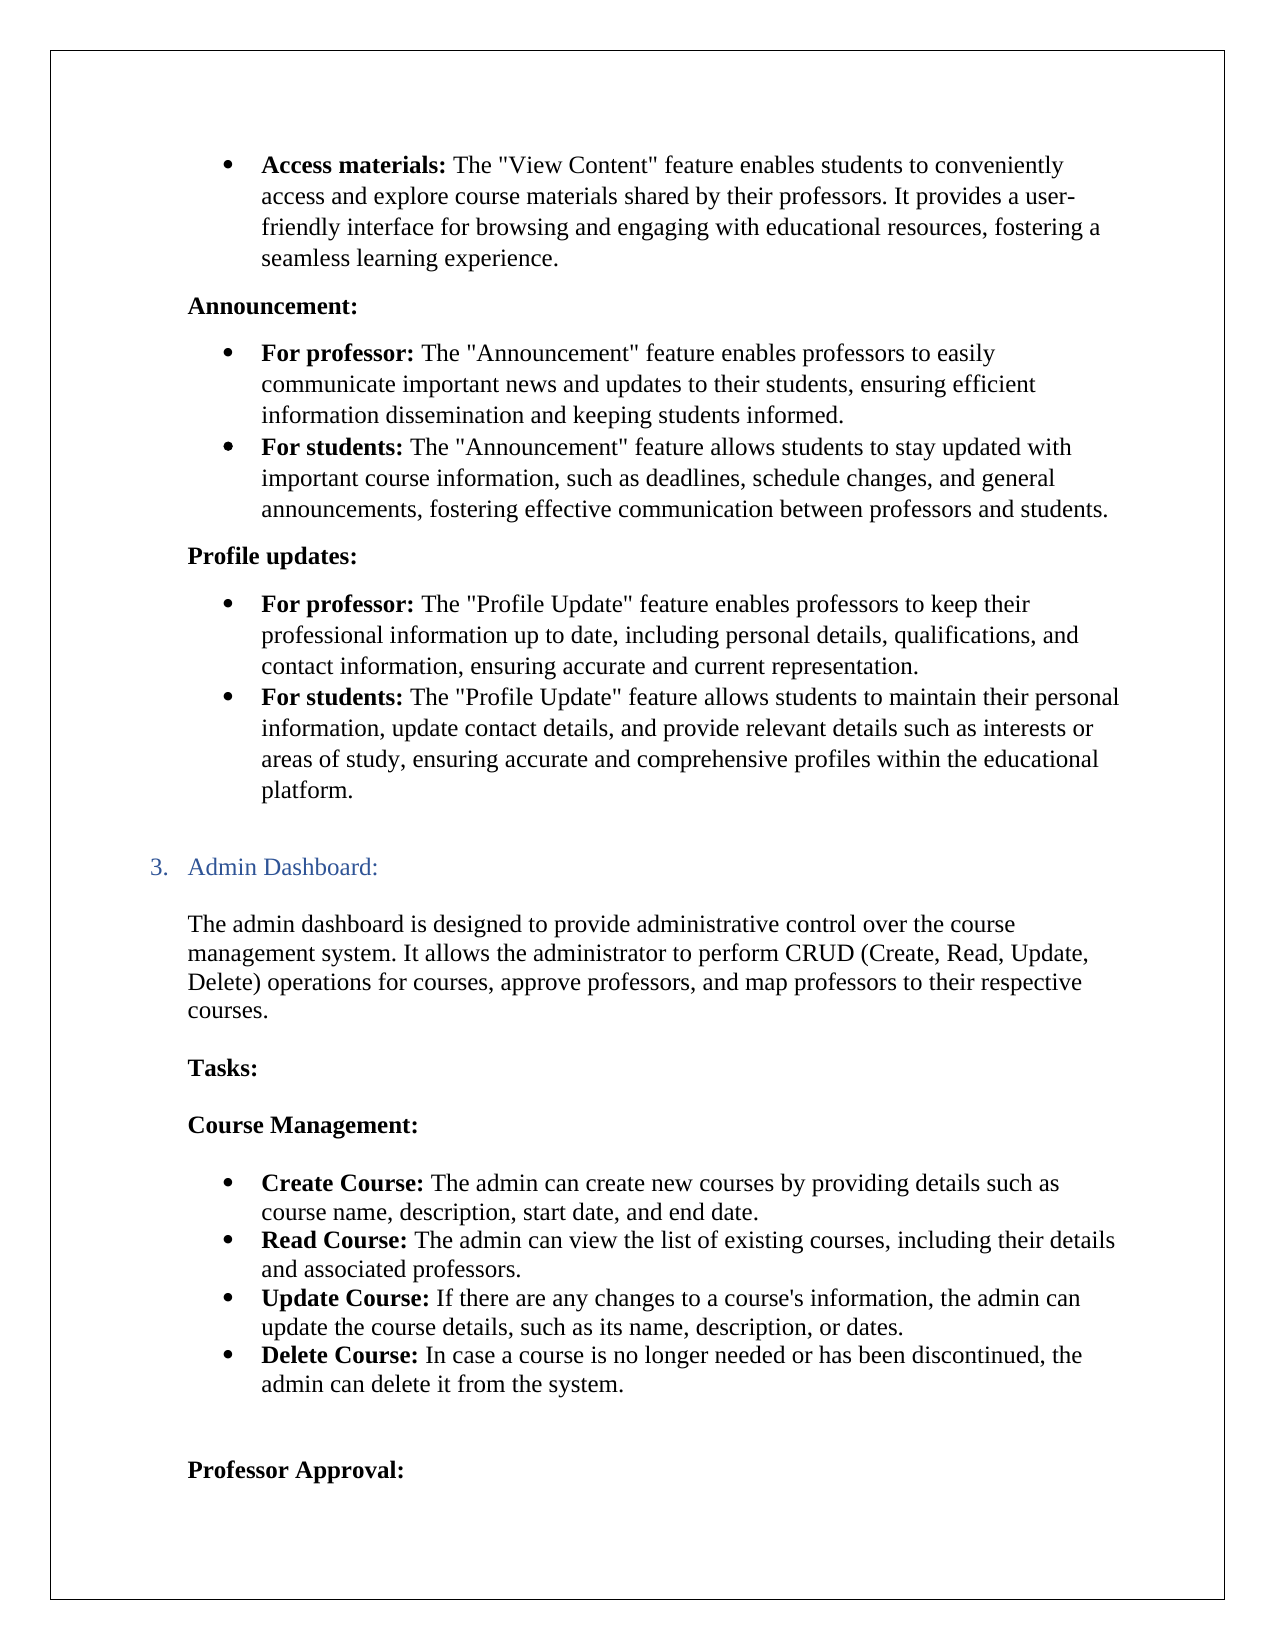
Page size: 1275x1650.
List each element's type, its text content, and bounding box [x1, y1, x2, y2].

text Professor Approval: [187, 1456, 1125, 1484]
list Admin Dashboard: [150, 852, 1125, 881]
text Course Management: [187, 1111, 1125, 1139]
text Announcement: [187, 291, 1125, 319]
text Profile updates: [187, 541, 1125, 570]
list Create Course: The admin can create new courses by providing details such as course name, description, start date, and end date. [224, 1168, 1125, 1226]
list For professor: The "Announcement" feature enables professors to easily communicate important news and updates to their students, ensuring efficient information dissemination and keeping students informed. [224, 338, 1125, 429]
text Tasks: [187, 1053, 1125, 1082]
list For students: The "Profile Update" feature allows students to maintain their personal information, update contact details, and provide relevant details such as interests or areas of study, ensuring accurate and comprehensive profiles within the educational platform. [224, 682, 1125, 804]
list Delete Course: In case a course is no longer needed or has been discontinued, the admin can delete it from the system. [224, 1341, 1125, 1398]
list Update Course: If there are any changes to a course's information, the admin can update the course details, such as its name, description, or dates. [224, 1283, 1125, 1341]
list For students: The "Announcement" feature allows students to stay updated with important course information, such as deadlines, schedule changes, and general announcements, fostering effective communication between professors and students. [224, 432, 1125, 522]
list Read Course: The admin can view the list of existing courses, including their details and associated professors. [224, 1226, 1125, 1283]
list Access materials: The "View Content" feature enables students to conveniently access and explore course materials shared by their professors. It provides a user-friendly interface for browsing and engaging with educational resources, fostering a seamless learning experience. [224, 150, 1125, 272]
text The admin dashboard is designed to provide administrative control over the course management system. It allows the administrator to perform CRUD (Create, Read, Update, Delete) operations for courses, approve professors, and map professors to their respective courses. [187, 909, 1125, 1024]
list For professor: The "Profile Update" feature enables professors to keep their professional information up to date, including personal details, qualifications, and contact information, ensuring accurate and current representation. [224, 589, 1125, 680]
